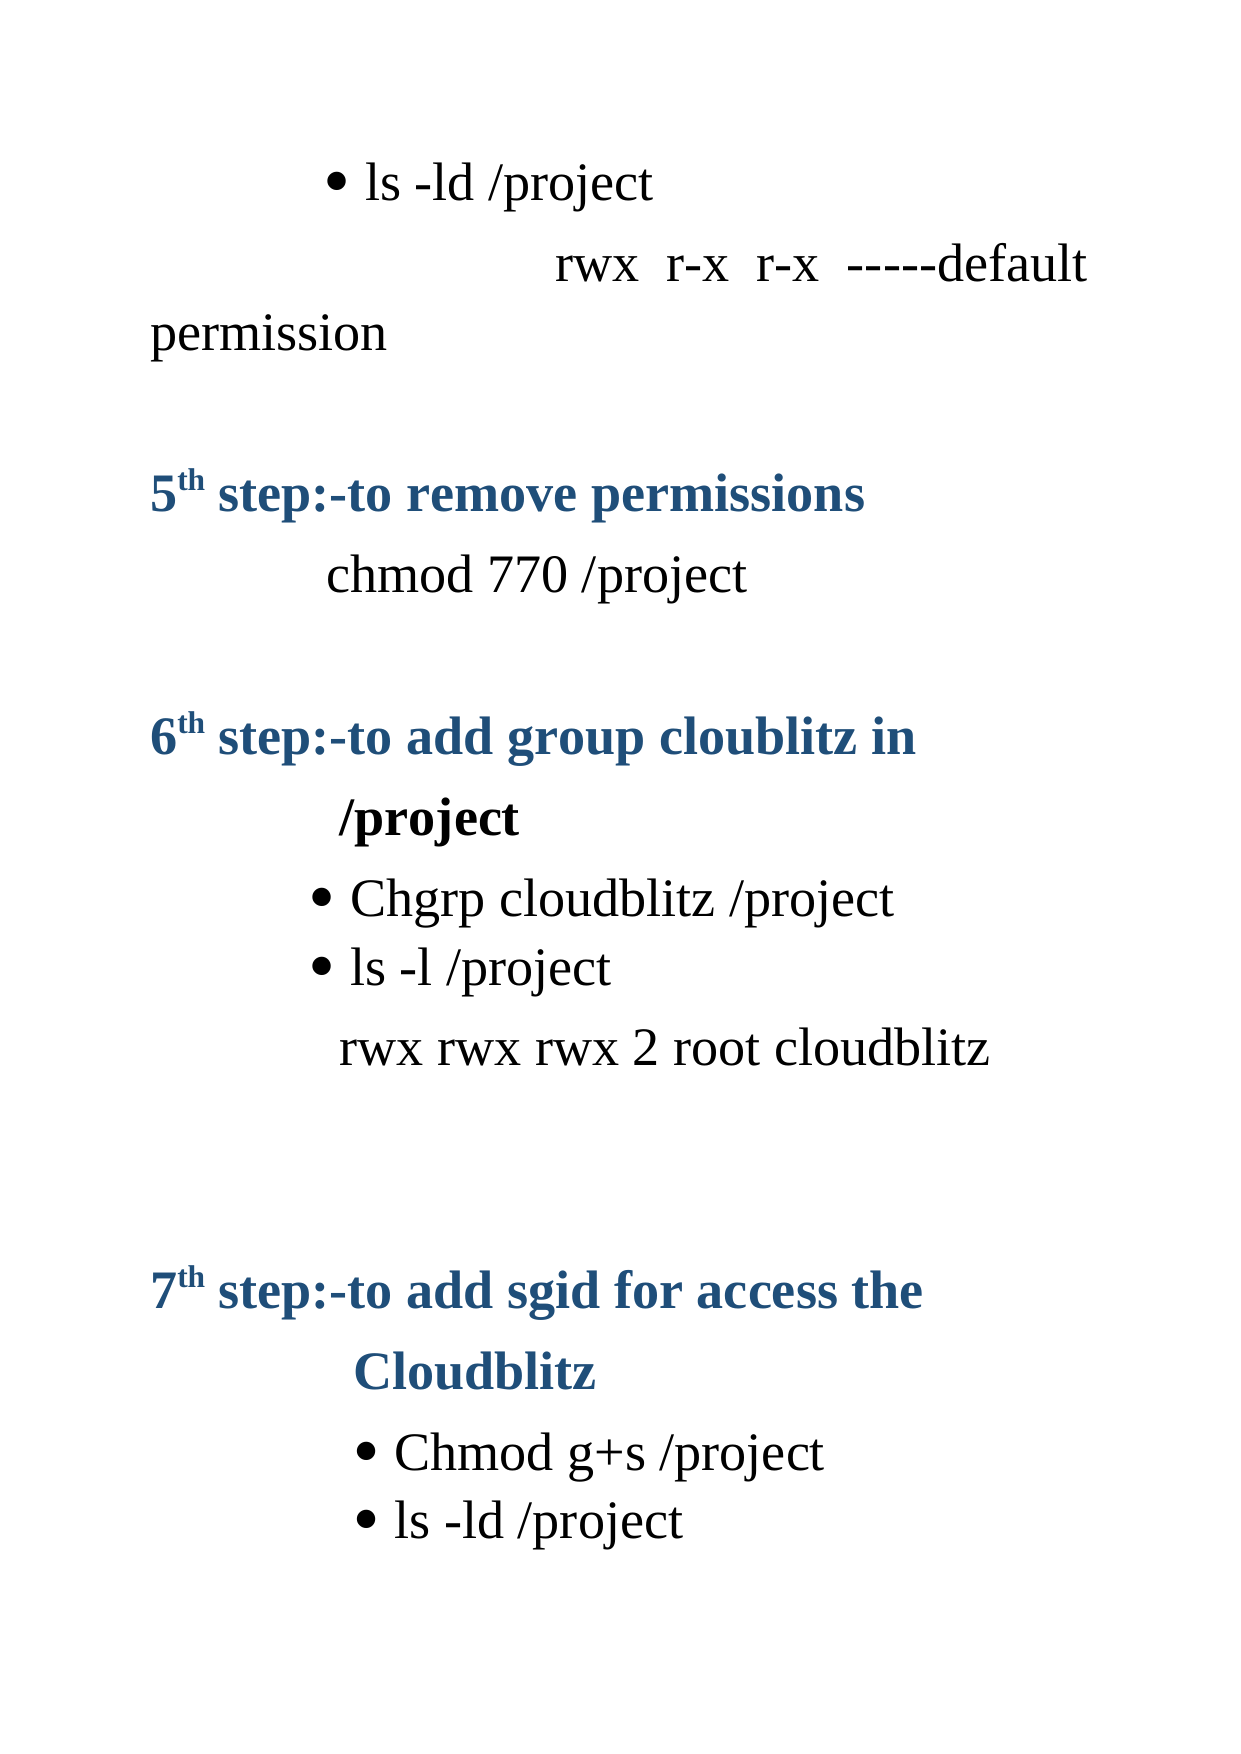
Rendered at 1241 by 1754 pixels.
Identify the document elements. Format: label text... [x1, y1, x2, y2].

list Chgrp cloudblitz /project [312, 866, 1090, 928]
text 7th step:-to add sgid for access the [150, 1258, 1090, 1320]
text 6th step:-to add group cloublitz in [150, 704, 1090, 766]
text /project [150, 785, 1090, 847]
list ls -l /project [312, 934, 1090, 997]
list ls -ld /project [327, 150, 1090, 212]
text rwx r-x r-x -----default permission [150, 231, 1090, 362]
list Chmod g+s /project [357, 1420, 1090, 1482]
text Cloudblitz [150, 1339, 1090, 1401]
text 5th step:-to remove permissions [150, 461, 1090, 523]
list ls -ld /project [357, 1488, 1090, 1551]
text chmod 770 /project [150, 542, 1090, 604]
text rwx rwx rwx 2 root cloudblitz [150, 1015, 1090, 1078]
